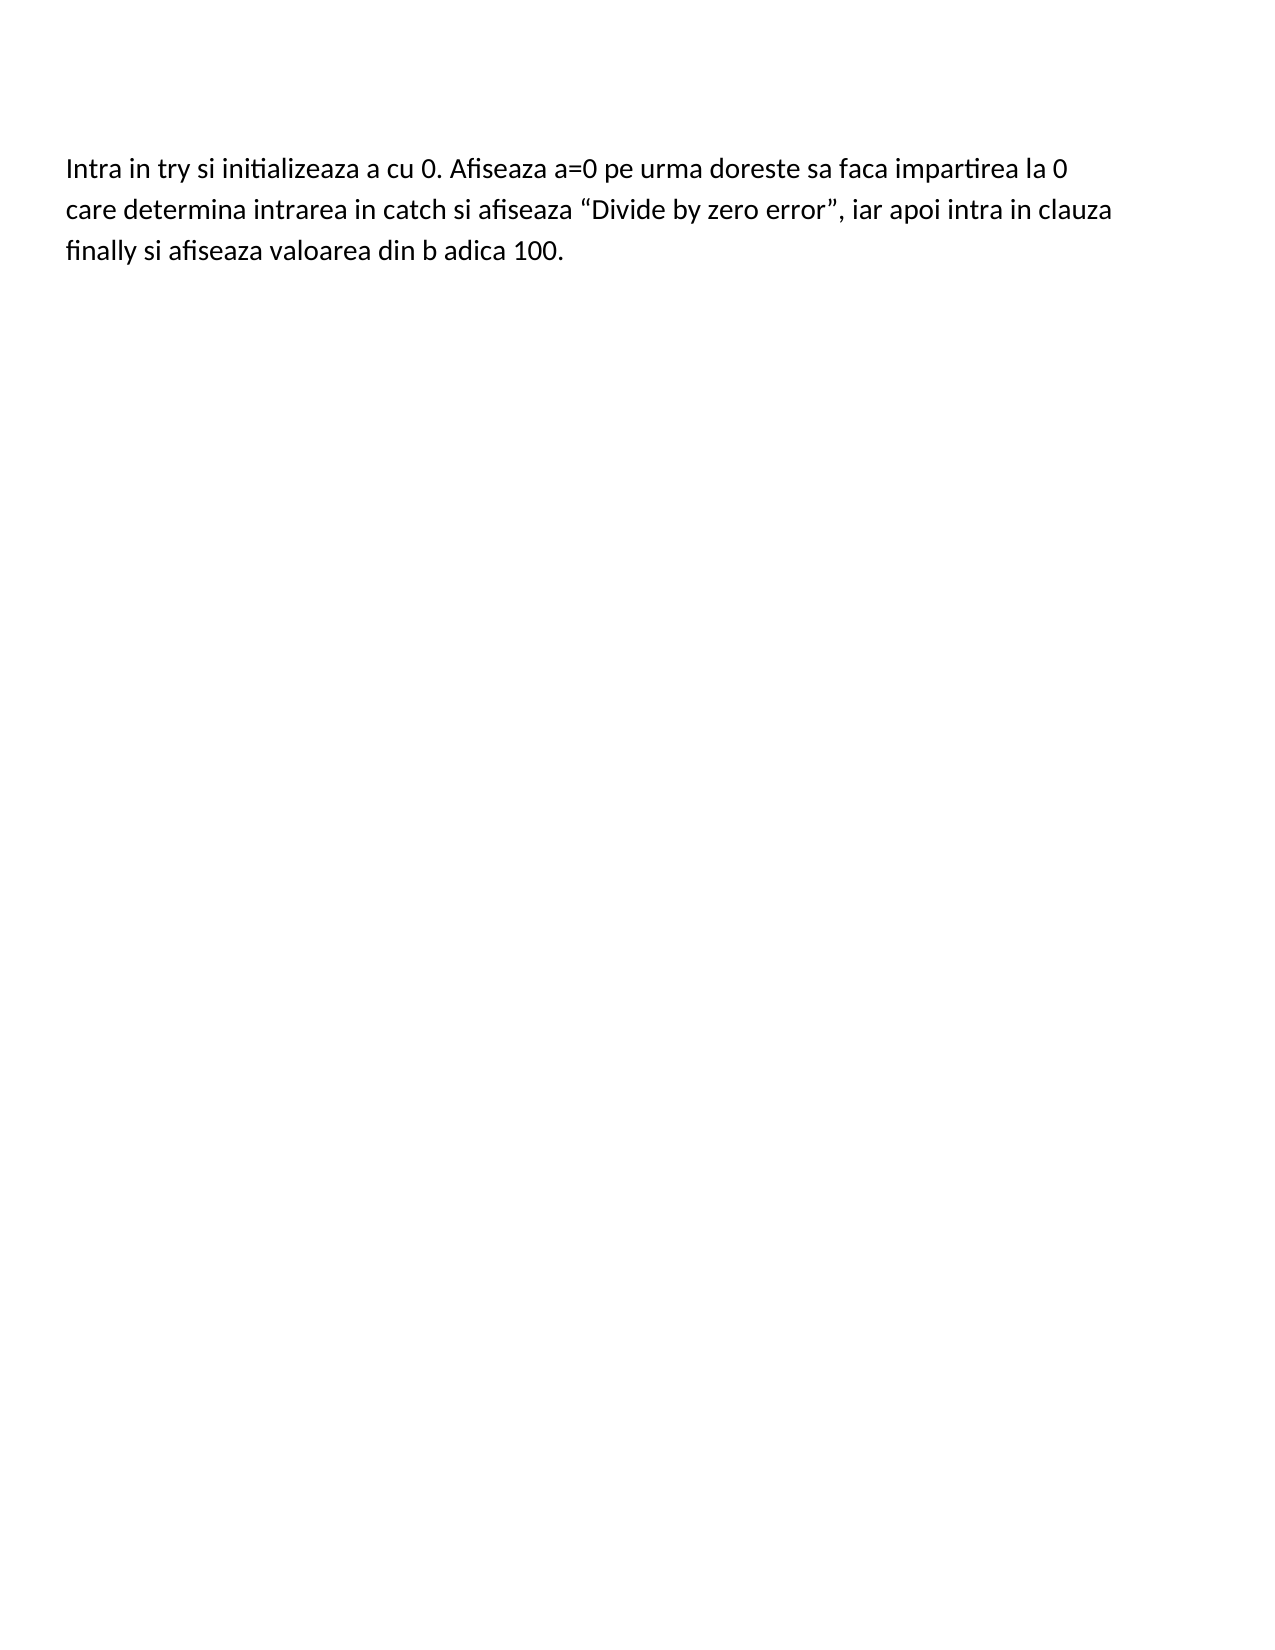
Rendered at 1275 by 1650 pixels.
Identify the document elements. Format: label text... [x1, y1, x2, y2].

text Intra in try si initializeaza a cu 0. Afiseaza a=0 pe urma doreste sa faca impartirea la 0 care determina intrarea in catch si afiseaza “Divide by zero error”, iar apoi intra in clauza finally si afiseaza valoarea din b adica 100. [66, 150, 1125, 267]
